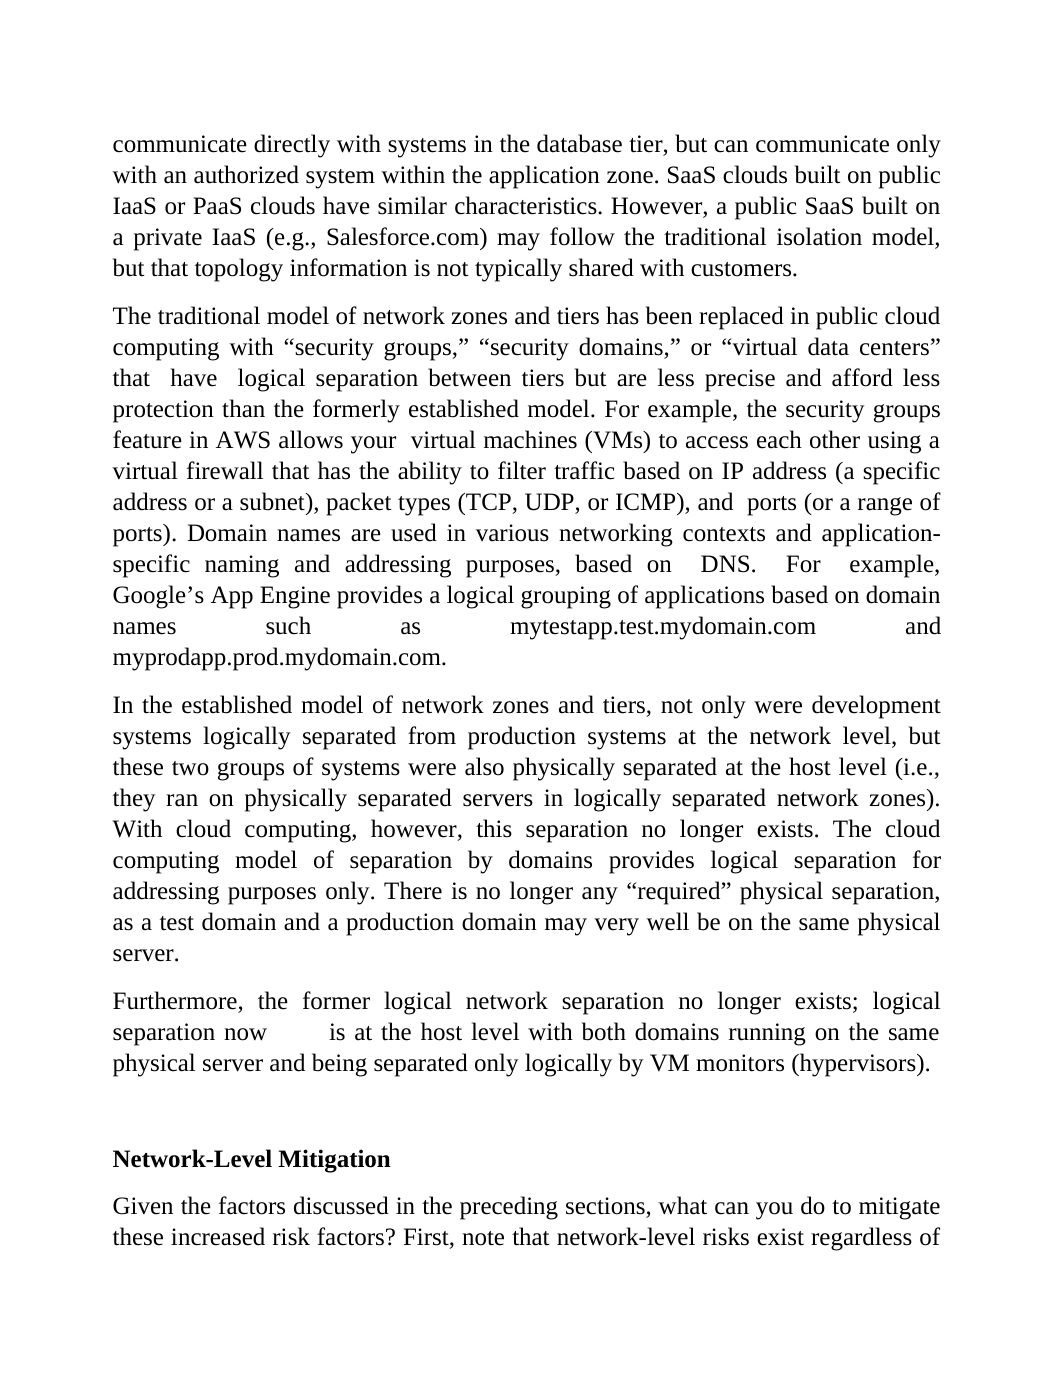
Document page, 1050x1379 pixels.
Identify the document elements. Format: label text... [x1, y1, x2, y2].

text Network-Level Mitigation [112, 1144, 942, 1172]
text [112, 129, 942, 282]
text In the established model of network zones and tiers, not only were development systems logically separated from production systems at the network level, but these two groups of systems were also physically separated at the host level (i.e., they ran on physically separated servers in logically separated network zones). With cloud computing, however, this separation no longer exists. The cloud computing model of separation by domains provides logical separation for addressing purposes only. There is no longer any “required” physical separation, as a test domain and a production domain may very well be on the same physical server. [112, 690, 942, 967]
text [112, 1191, 942, 1251]
text Furthermore, the former logical network separation no longer exists; logical separation now is at the host level with both domains running on the same physical server and being separated only logically by VM monitors (hypervisors). [112, 986, 942, 1077]
text The traditional model of network zones and tiers has been replaced in public cloud computing with “security groups,” “security domains,” or “virtual data centers” that have logical separation between tiers but are less precise and afford less protection than the formerly established model. For example, the security groups feature in AWS allows your virtual machines (VMs) to access each other using a virtual firewall that has the ability to filter traffic based on IP address (a specific address or a subnet), packet types (TCP, UDP, or ICMP), and ports (or a range of ports). Domain names are used in various networking contexts and application-specific naming and addressing purposes, based on DNS. For example, Google’s App Engine provides a logical grouping of applications based on domain names such as mytestapp.test.mydomain.com and myprodapp.prod.mydomain.com. [112, 301, 942, 671]
